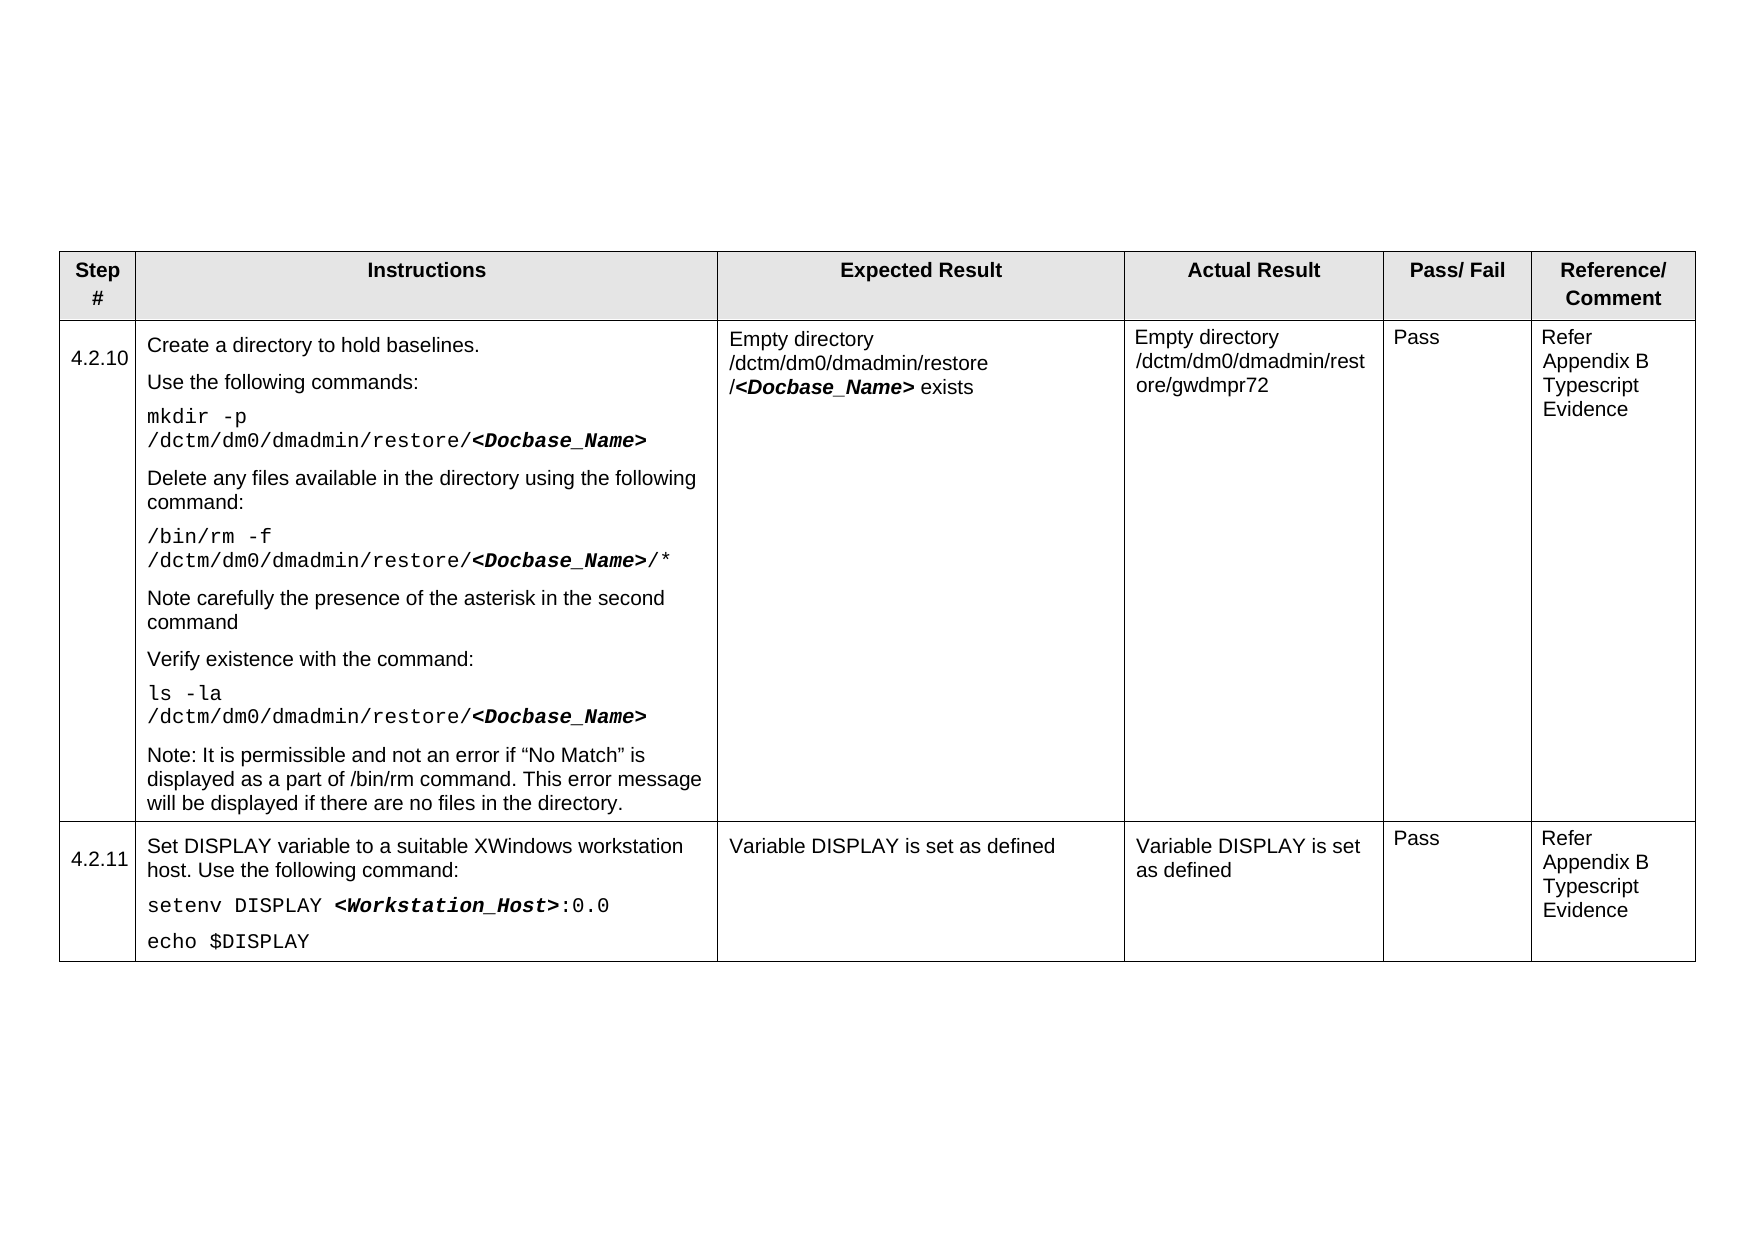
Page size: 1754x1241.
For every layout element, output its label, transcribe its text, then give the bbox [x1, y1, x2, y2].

table_cell Pass [1384, 822, 1531, 961]
table_cell [60, 822, 135, 961]
table_cell Empty directory /dctm/dm0/dmadmin/restore/<Docbase_Name> exists [718, 321, 1124, 821]
table_cell Refer Appendix B Typescript Evidence [1532, 321, 1695, 821]
table_header Pass/ Fail [1384, 252, 1531, 319]
table_cell Variable DISPLAY is set as defined [718, 822, 1124, 961]
table_cell Set DISPLAY variable to a suitable XWindows workstation host. Use the following command: setenv DISPLAY <Workstation_Host>:0.0 echo $DISPLAY [136, 822, 717, 961]
table_cell Create a directory to hold baselines. Use the following commands: mkdir -p /dctm/dm0/dmadmin/restore/<Docbase_Name> Delete any files available in the directory using the following command: /bin/rm -f /dctm/dm0/dmadmin/restore/<Docbase_Name>/* Note carefully the presence of the asterisk in the second command Verify existence with the command: ls -la /dctm/dm0/dmadmin/restore/<Docbase_Name> Note: It is permissible and not an error if “No Match” is displayed as a part of /bin/rm command. This error message will be displayed if there are no files in the directory. [136, 321, 717, 821]
table_header Reference/ Comment [1532, 252, 1695, 319]
table_cell Variable DISPLAY is set as defined [1125, 822, 1383, 961]
table_cell [60, 321, 135, 821]
table_cell Empty directory /dctm/dm0/dmadmin/restore/gwdmpr72 [1125, 321, 1383, 821]
table_header Expected Result [718, 252, 1124, 319]
table_cell Pass [1384, 321, 1531, 821]
table_cell Refer Appendix B Typescript Evidence [1532, 822, 1695, 961]
table_header Instructions [136, 252, 717, 319]
table_header Step # [60, 252, 135, 319]
table_header Actual Result [1125, 252, 1383, 319]
